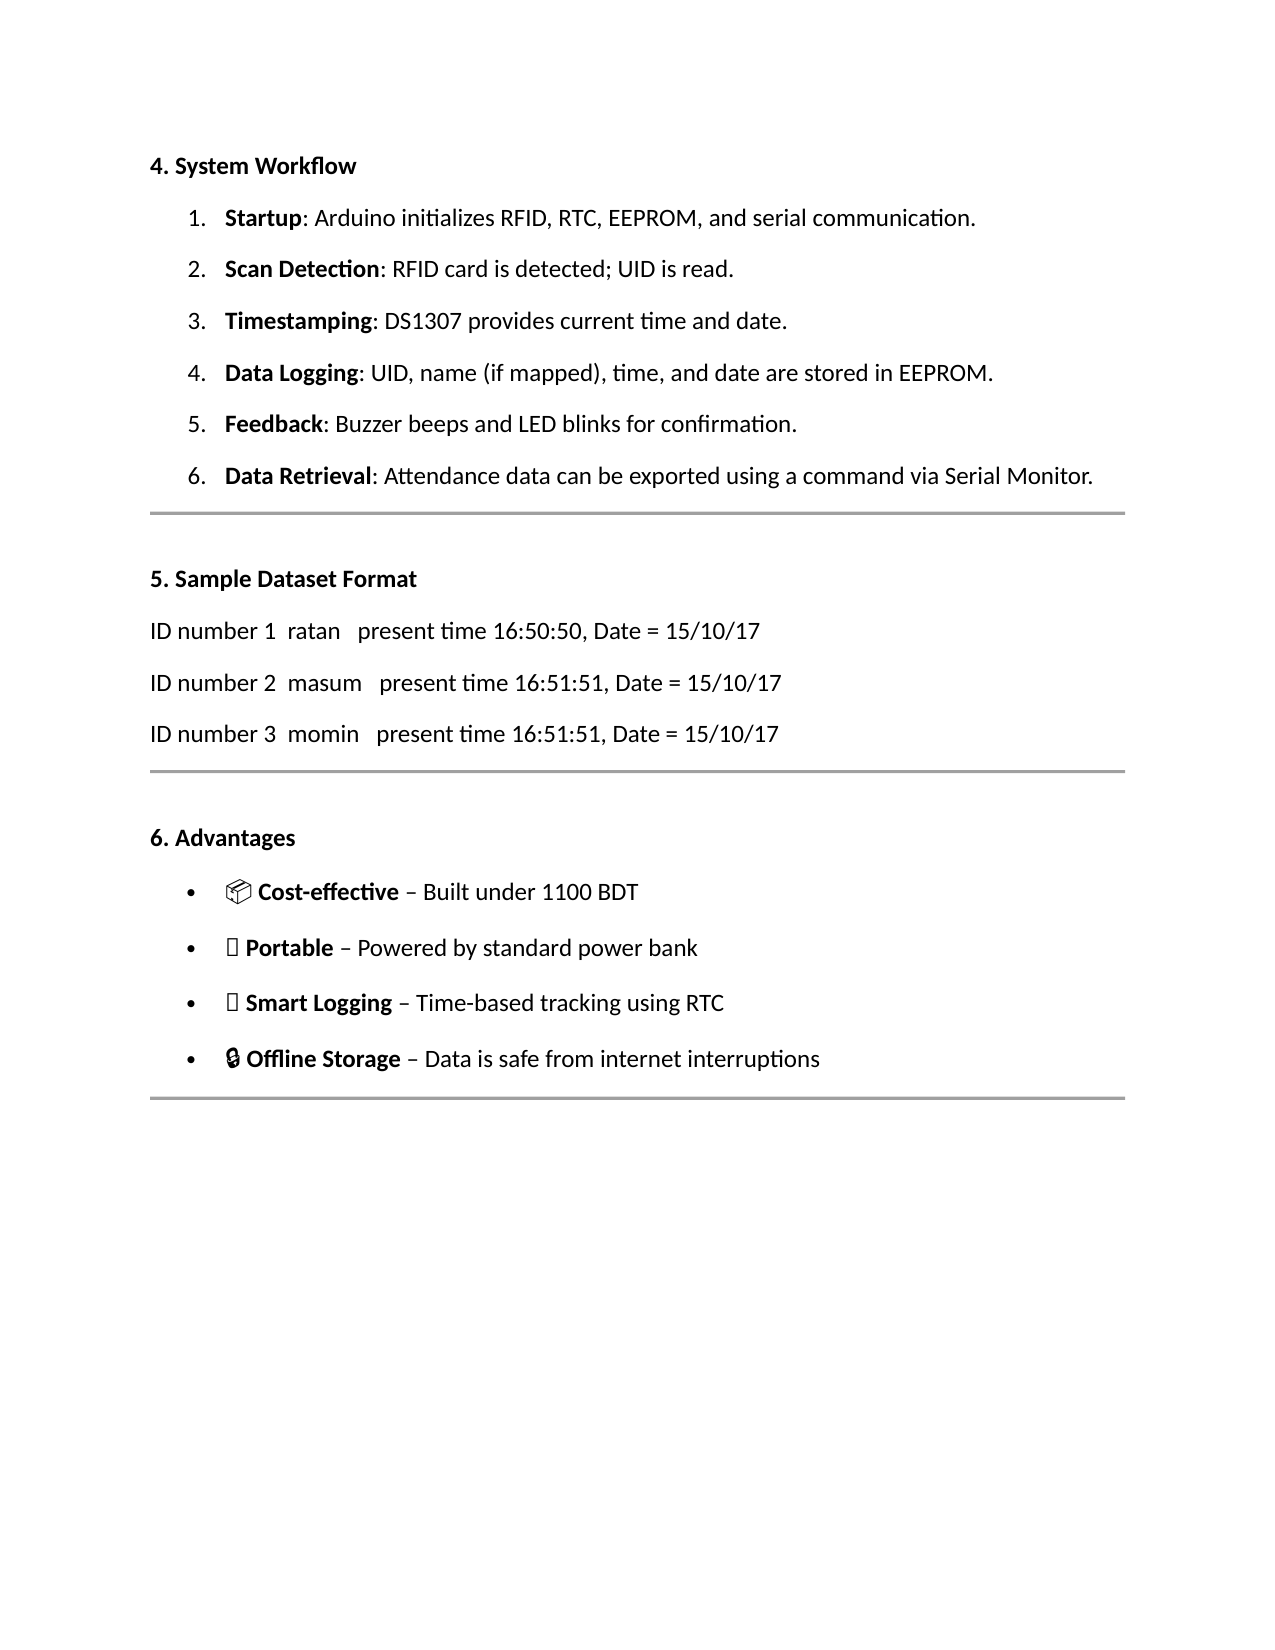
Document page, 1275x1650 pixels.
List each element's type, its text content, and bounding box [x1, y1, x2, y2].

list Feedback: Buzzer beeps and LED blinks for confirmation. [187, 408, 1125, 439]
list Data Logging: UID, name (if mapped), time, and date are stored in EEPROM. [187, 357, 1125, 387]
list 🔋 Portable – Powered by standard power bank [187, 929, 1125, 963]
list Scan Detection: RFID card is detected; UID is read. [187, 253, 1125, 284]
list 🔒 Offline Storage – Data is safe from internet interruptions [187, 1041, 1125, 1075]
list Startup: Arduino initializes RFID, RTC, EEPROM, and serial communication. [187, 202, 1125, 232]
list 📦 Cost-effective – Built under 1100 BDT [187, 873, 1125, 907]
text 4. System Workflow [150, 150, 1125, 181]
text ID number 2 masum present time 16:51:51, Date = 15/10/17 [150, 667, 1125, 697]
list Data Retrieval: Attendance data can be exported using a command via Serial Monitor. [187, 460, 1125, 491]
text ID number 1 ratan present time 16:50:50, Date = 15/10/17 [150, 615, 1125, 646]
list Timestamping: DS1307 provides current time and date. [187, 305, 1125, 336]
text 6. Advantages [150, 822, 1125, 852]
list 🧠 Smart Logging – Time-based tracking using RTC [187, 985, 1125, 1019]
text ID number 3 momin present time 16:51:51, Date = 15/10/17 [150, 718, 1125, 749]
text 5. Sample Dataset Format [150, 563, 1125, 594]
